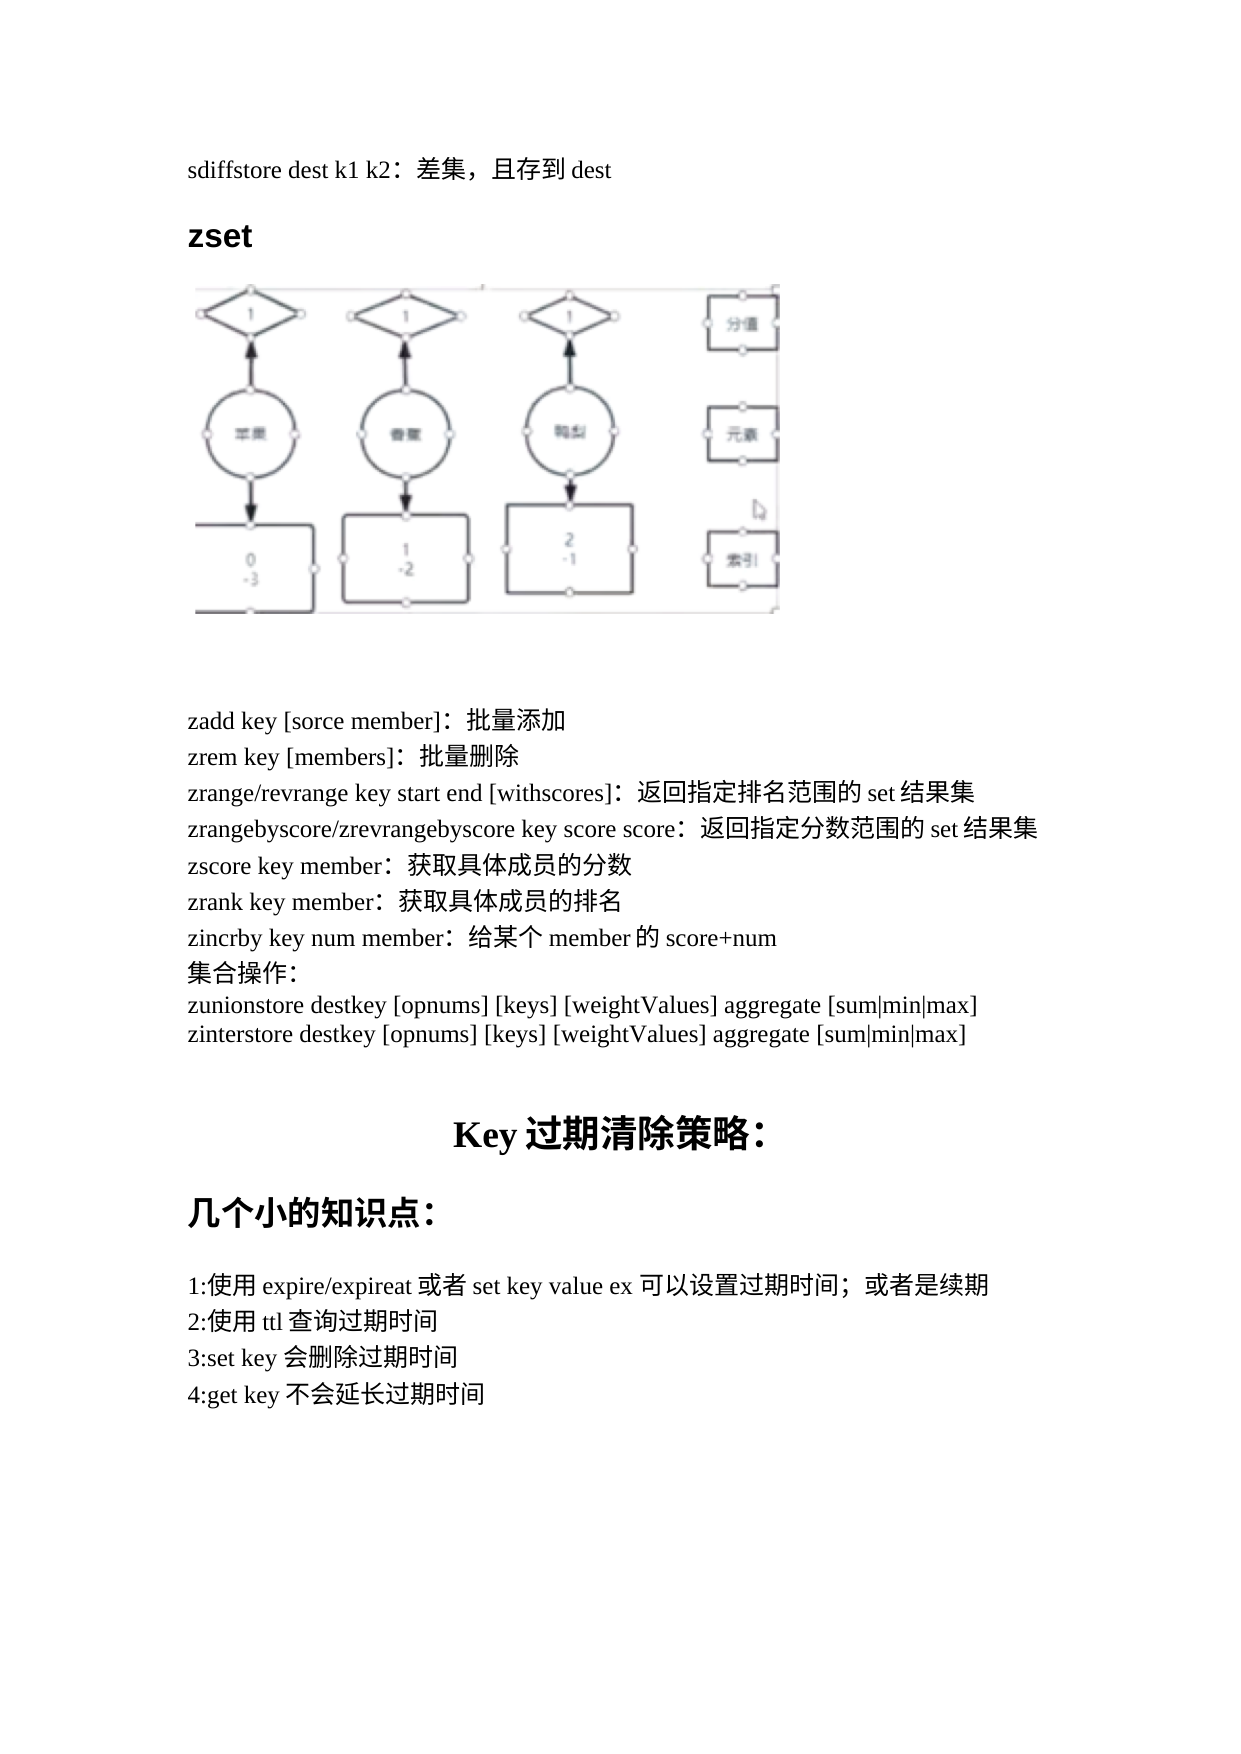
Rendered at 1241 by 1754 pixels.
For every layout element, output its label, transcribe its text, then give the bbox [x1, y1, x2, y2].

text zrange/revrange key start end [withscores]：返回指定排名范围的set结果集 [187, 773, 1053, 809]
text zinterstore destkey [opnums] [keys] [weightValues] aggregate [sum|min|max] [187, 1019, 1053, 1048]
subtitle zset [187, 215, 1053, 254]
text zrem key [members]：批量删除 [187, 736, 1053, 773]
text 3:set key 会删除过期时间 [187, 1338, 1053, 1374]
text 集合操作： [187, 954, 1053, 990]
text zscore key member：获取具体成员的分数 [187, 845, 1053, 881]
text 1:使用expire/expireat或者 set key value ex 可以设置过期时间；或者是续期 [187, 1265, 1053, 1302]
text zincrby key num member：给某个member的score+num [187, 918, 1053, 954]
text zrangebyscore/zrevrangebyscore key score score：返回指定分数范围的set结果集 [187, 809, 1053, 845]
text 2:使用ttl查询过期时间 [187, 1302, 1053, 1338]
text zrank key member：获取具体成员的排名 [187, 881, 1053, 918]
text zunionstore destkey [opnums] [keys] [weightValues] aggregate [sum|min|max] [187, 990, 1053, 1019]
text 4:get key不会延长过期时间 [187, 1374, 1053, 1410]
subtitle Key过期清除策略： [187, 1103, 1053, 1158]
text zadd key [sorce member]：批量添加 [187, 700, 1053, 736]
text sdiffstore dest k1 k2：差集，且存到dest [187, 150, 1053, 186]
picture [187, 284, 782, 614]
subtitle 几个小的知识点： [187, 1187, 1053, 1235]
